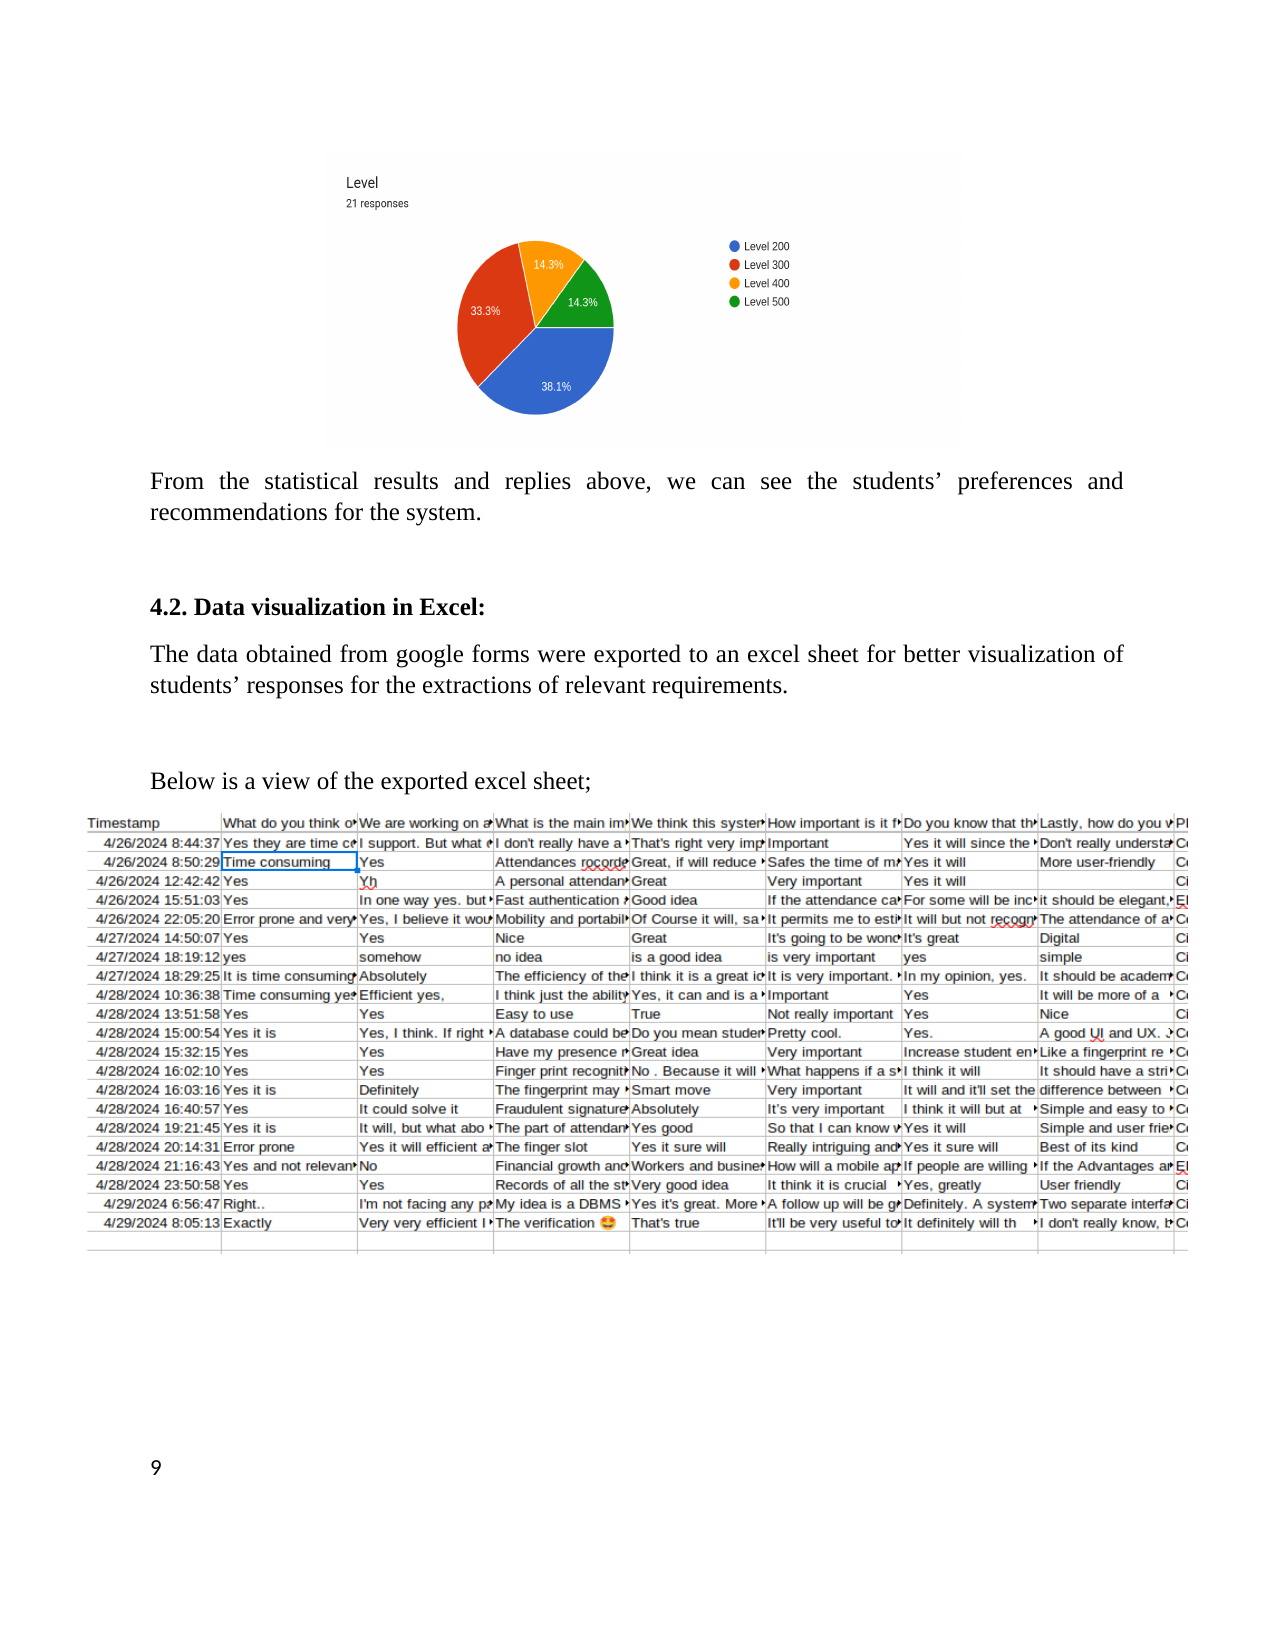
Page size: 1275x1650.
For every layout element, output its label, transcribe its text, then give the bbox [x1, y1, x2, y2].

text Below is a view of the exported excel sheet; [150, 766, 1125, 795]
text From the statistical results and replies above, we can see the students’ preferences and recommendations for the system. [150, 466, 1125, 526]
picture [87, 813, 1188, 1254]
picture [325, 150, 964, 448]
text The data obtained from google forms were exported to an excel sheet for better visualization of students’ responses for the extractions of relevant requirements. [150, 639, 1125, 699]
text 4.2. Data visualization in Excel: [150, 592, 1125, 621]
